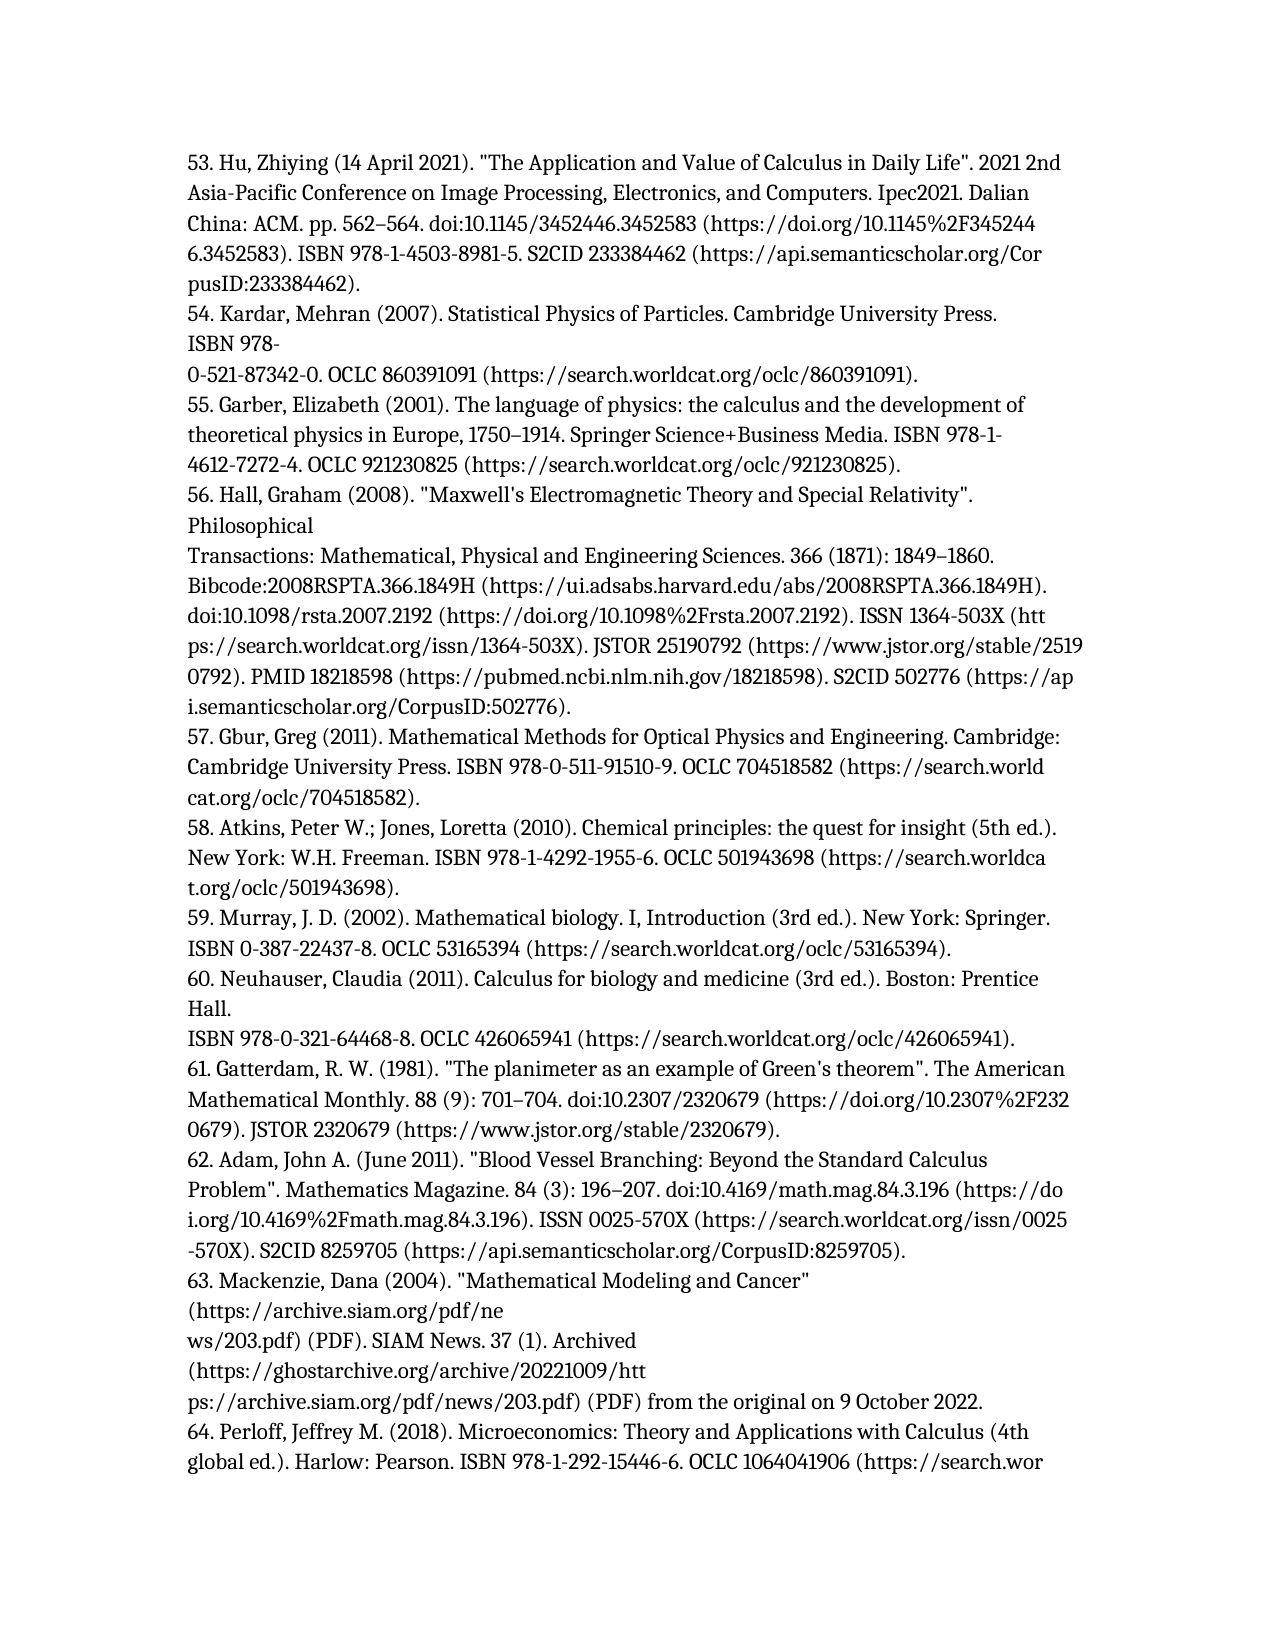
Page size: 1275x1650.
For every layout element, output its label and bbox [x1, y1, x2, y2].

text [187, 150, 1087, 1475]
